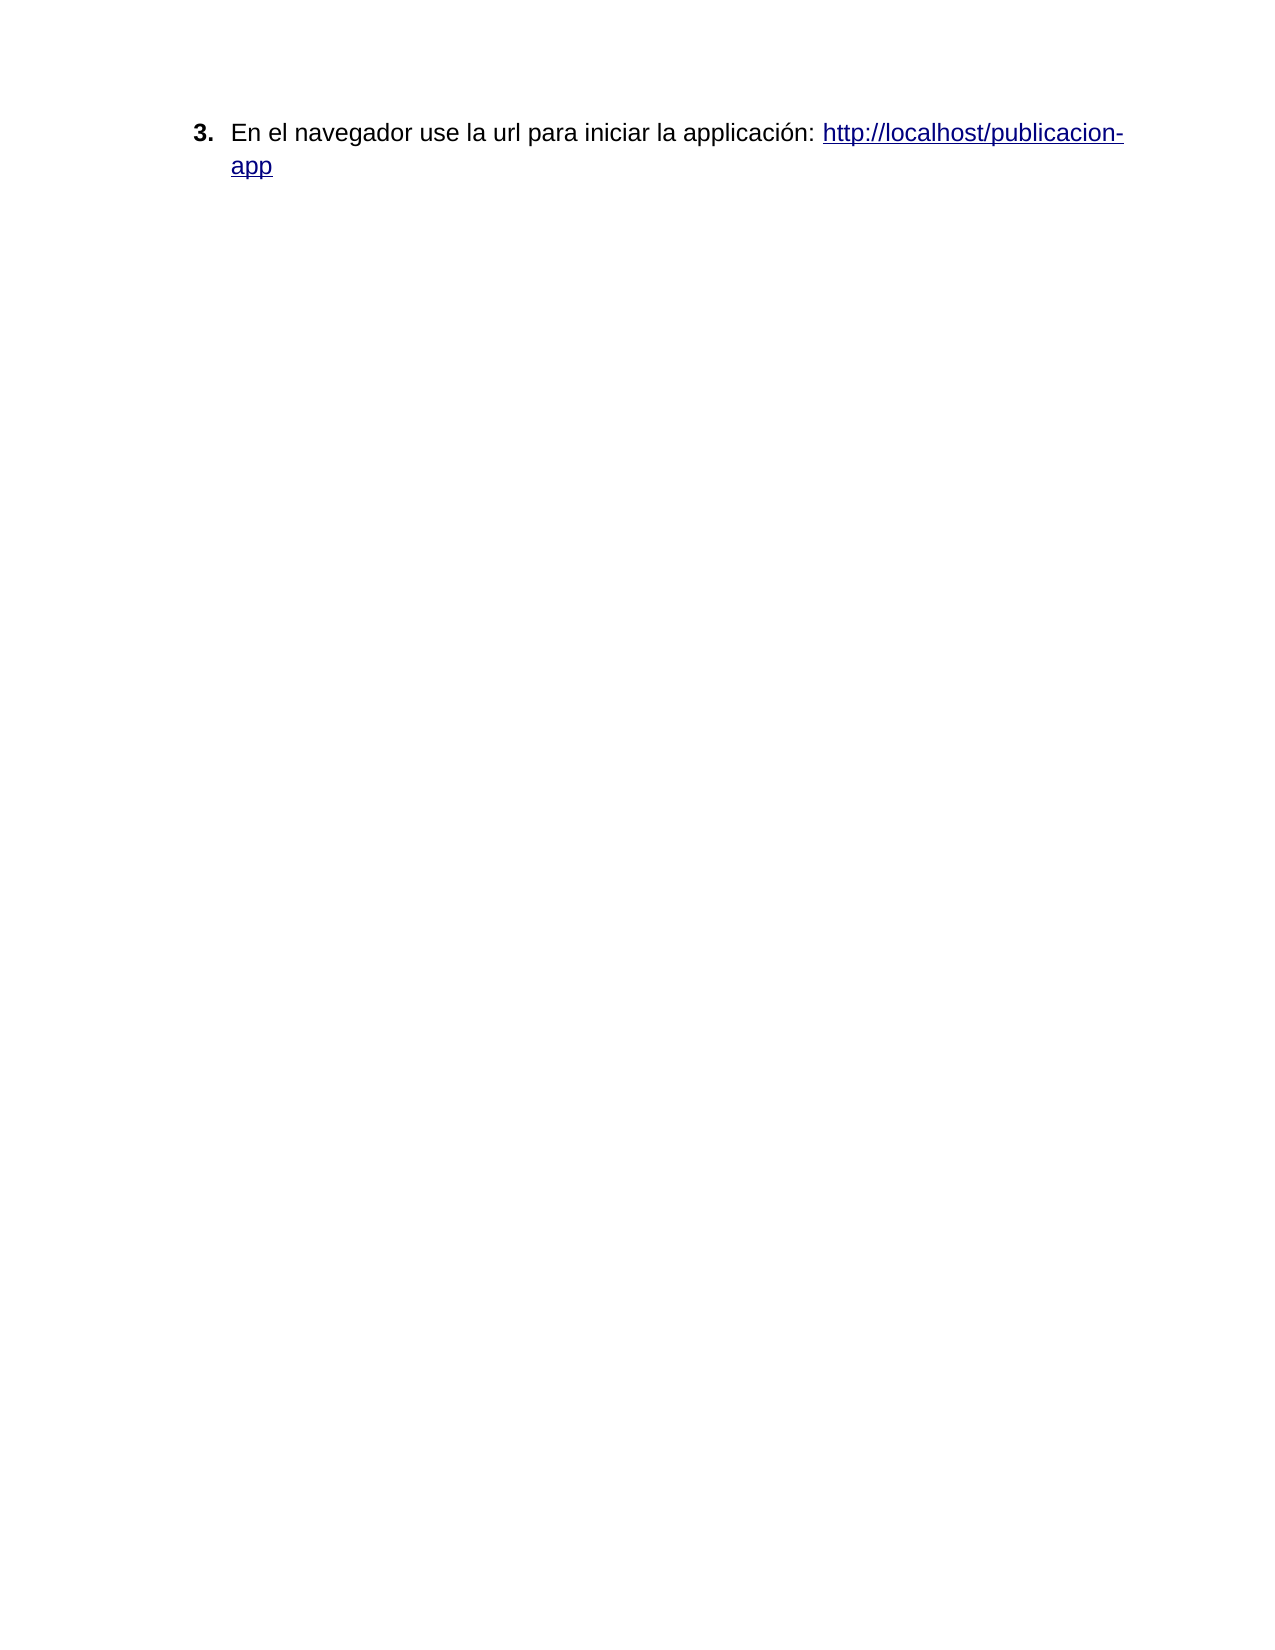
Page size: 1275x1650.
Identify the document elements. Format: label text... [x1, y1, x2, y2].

list En el navegador use la url para iniciar la applicación: http://localhost/publicacion-app [193, 118, 1157, 180]
